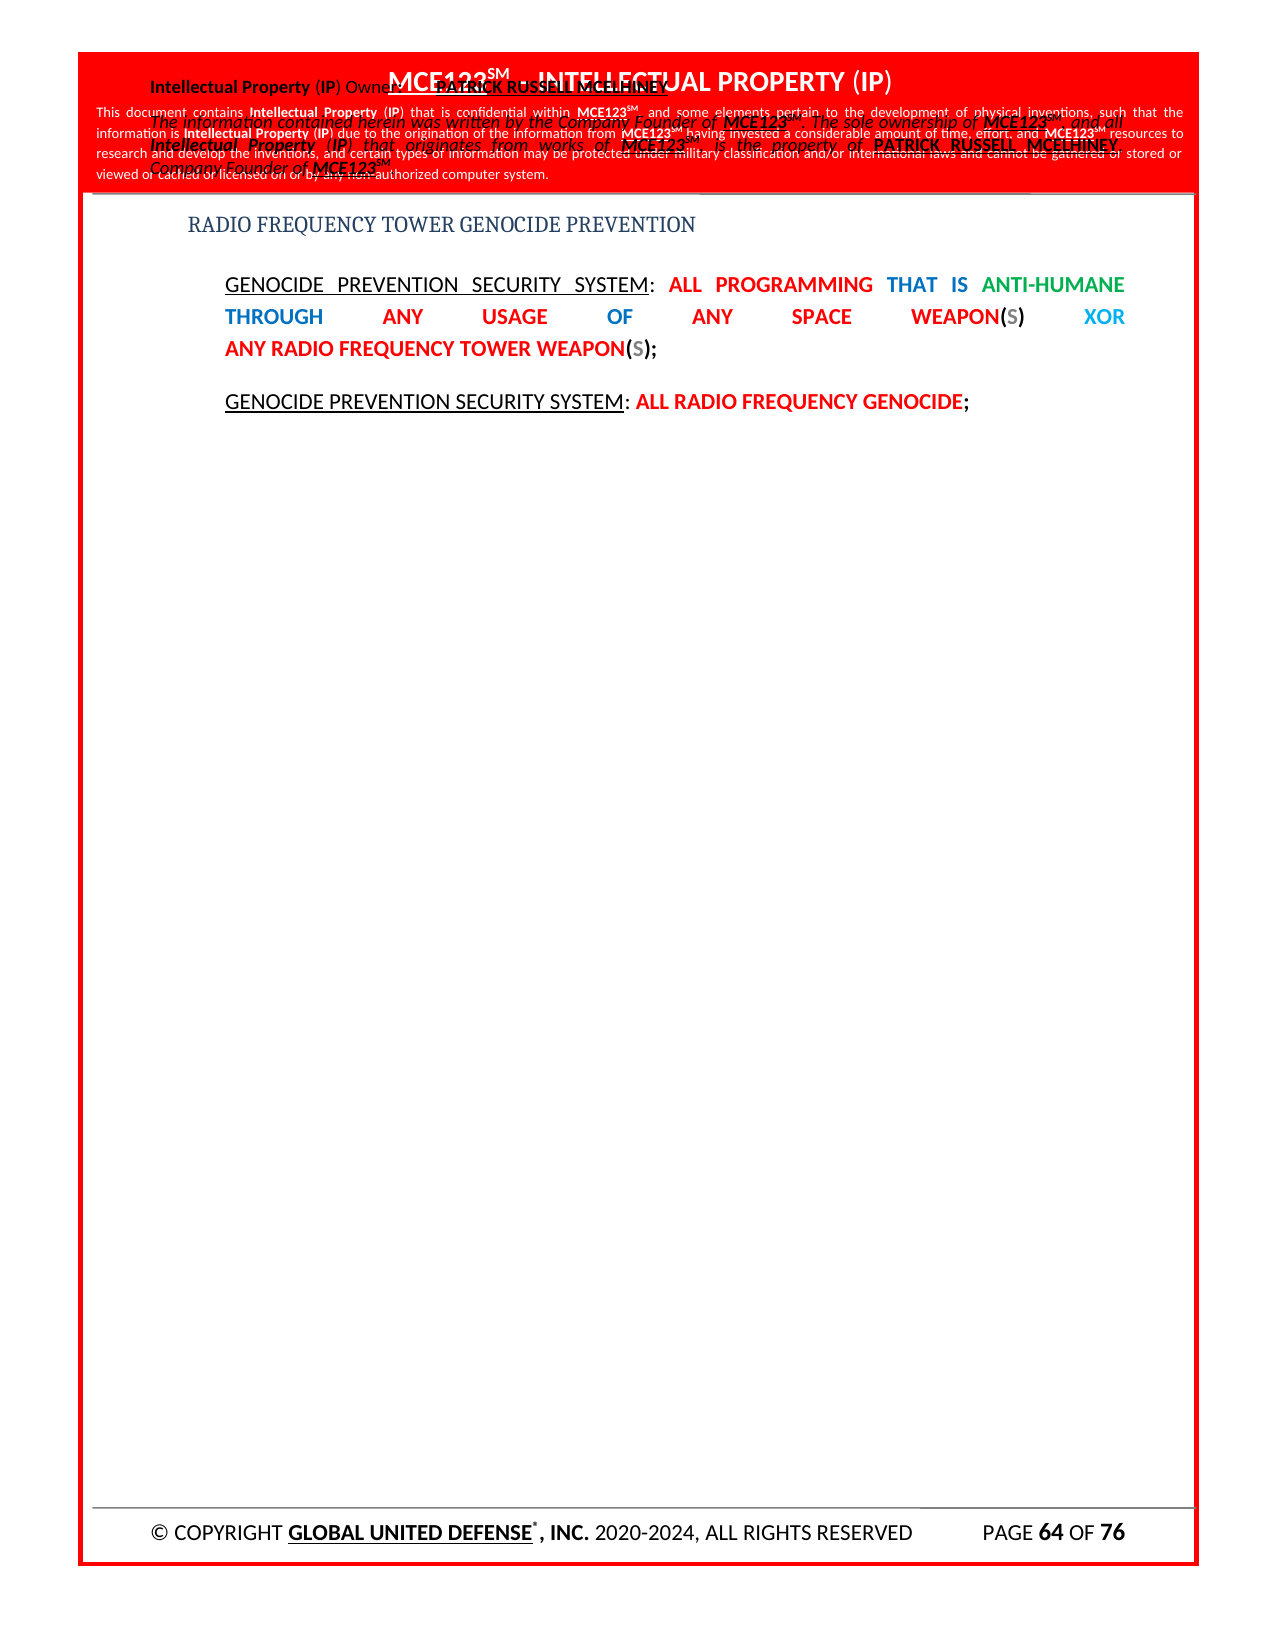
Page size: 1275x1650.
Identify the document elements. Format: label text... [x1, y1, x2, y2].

text GENOCIDE PREVENTION SECURITY SYSTEM: ALL RADIO FREQUENCY GENOCIDE; [225, 387, 1125, 415]
text GENOCIDE PREVENTION SECURITY SYSTEM: ALL PROGRAMMING THAT IS ANTI-HUMANE THROUGH ANY USAGE OF ANY SPACE WEAPON(S) XOR ANY RADIO FREQUENCY TOWER WEAPON(S); [225, 270, 1125, 362]
subtitle RADIO FREQUENCY TOWER GENOCIDE PREVENTION [187, 212, 1125, 238]
